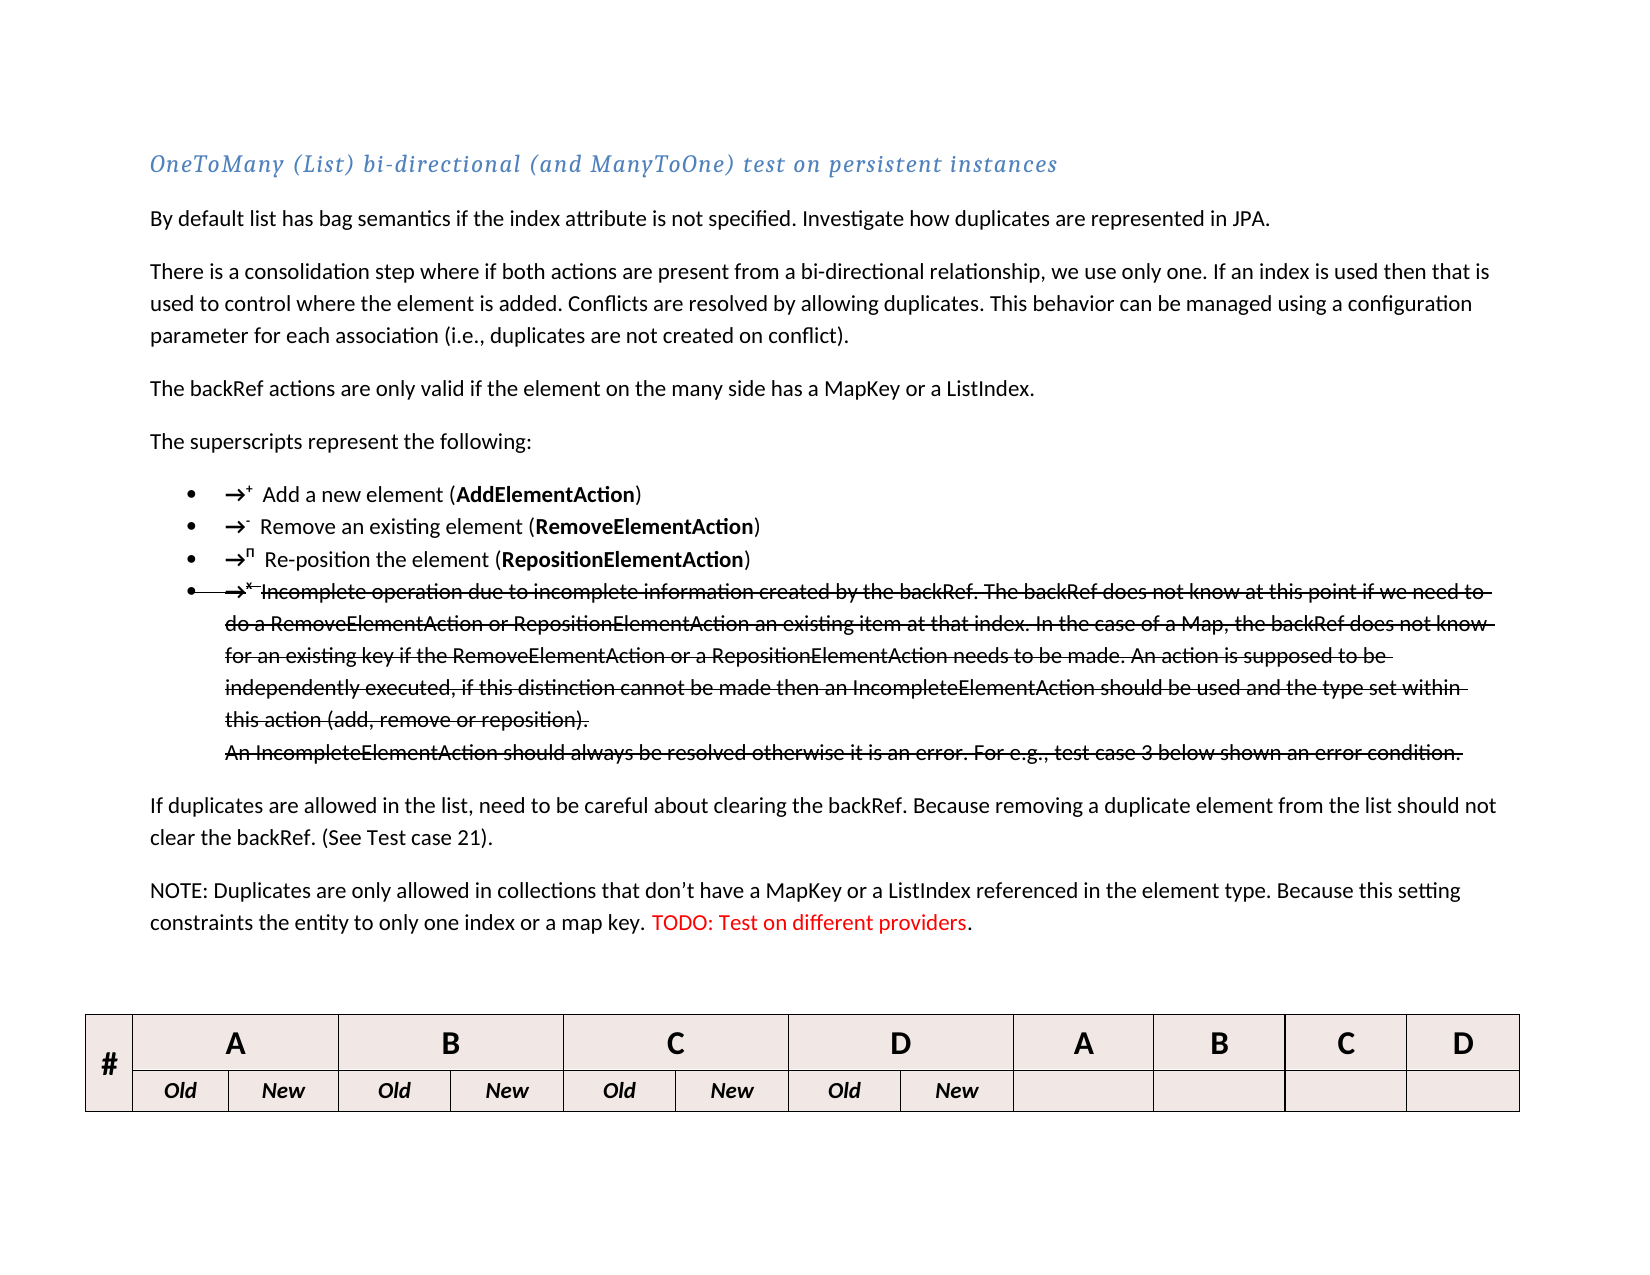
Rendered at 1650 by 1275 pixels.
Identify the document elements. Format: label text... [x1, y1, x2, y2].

table_cell [1407, 1071, 1519, 1111]
table_header A [133, 1015, 338, 1069]
table_cell New [229, 1071, 338, 1111]
list →x Incomplete operation due to incomplete information created by the backRef. The backRef does not know at this point if we need to do a RemoveElementAction or RepositionElementAction an existing item at that index. In the case of a Map, the backRef does not know for an existing key if the RemoveElementAction or a RepositionElementAction needs to be made. An action is supposed to be independently executed, if this distinction cannot be made then an IncompleteElementAction should be used and the type set within this action (add, remove or reposition). An IncompleteElementAction should always be resolved otherwise it is an error. For e.g., test case 3 below shown an error condition. [187, 577, 1500, 766]
table_cell [1014, 1071, 1153, 1111]
list →+ Add a new element (AddElementAction) [187, 480, 1500, 508]
table_cell Old [133, 1071, 228, 1111]
table_cell New [901, 1071, 1013, 1111]
text There is a consolidation step where if both actions are present from a bi-directional relationship, we use only one. If an index is used then that is used to control where the element is added. Conflicts are resolved by allowing duplicates. This behavior can be managed using a configuration parameter for each association (i.e., duplicates are not created on conflict). [150, 257, 1500, 349]
text If duplicates are allowed in the list, need to be careful about clearing the backRef. Because removing a duplicate element from the list should not clear the backRef. (See Test case 21). [150, 791, 1500, 851]
table_header C [1286, 1015, 1406, 1069]
list →Π Re-position the element (RepositionElementAction) [187, 545, 1500, 573]
table_header D [1407, 1015, 1519, 1069]
table_cell New [676, 1071, 788, 1111]
text The backRef actions are only valid if the element on the many side has a MapKey or a ListIndex. [150, 374, 1500, 402]
table_header A [1014, 1015, 1153, 1069]
table_cell Old [789, 1071, 900, 1111]
table_header C [564, 1015, 788, 1069]
table_header # [86, 1015, 132, 1111]
text By default list has bag semantics if the index attribute is not specified. Investigate how duplicates are represented in JPA. [150, 204, 1500, 232]
table_cell [1154, 1071, 1284, 1111]
table_cell Old [564, 1071, 675, 1111]
table_cell [1286, 1071, 1406, 1111]
text NOTE: Duplicates are only allowed in collections that don’t have a MapKey or a ListIndex referenced in the element type. Because this setting constraints the entity to only one index or a map key. TODO: Test on different providers. [150, 876, 1500, 936]
table_cell Old [339, 1071, 450, 1111]
table_header D [789, 1015, 1013, 1069]
table_header B [1154, 1015, 1284, 1069]
table_cell New [451, 1071, 563, 1111]
table_header B [339, 1015, 563, 1069]
subtitle OneToMany (List) bi-directional (and ManyToOne) test on persistent instances [150, 150, 1500, 179]
text The superscripts represent the following: [150, 427, 1500, 455]
list →- Remove an existing element (RemoveElementAction) [187, 512, 1500, 541]
